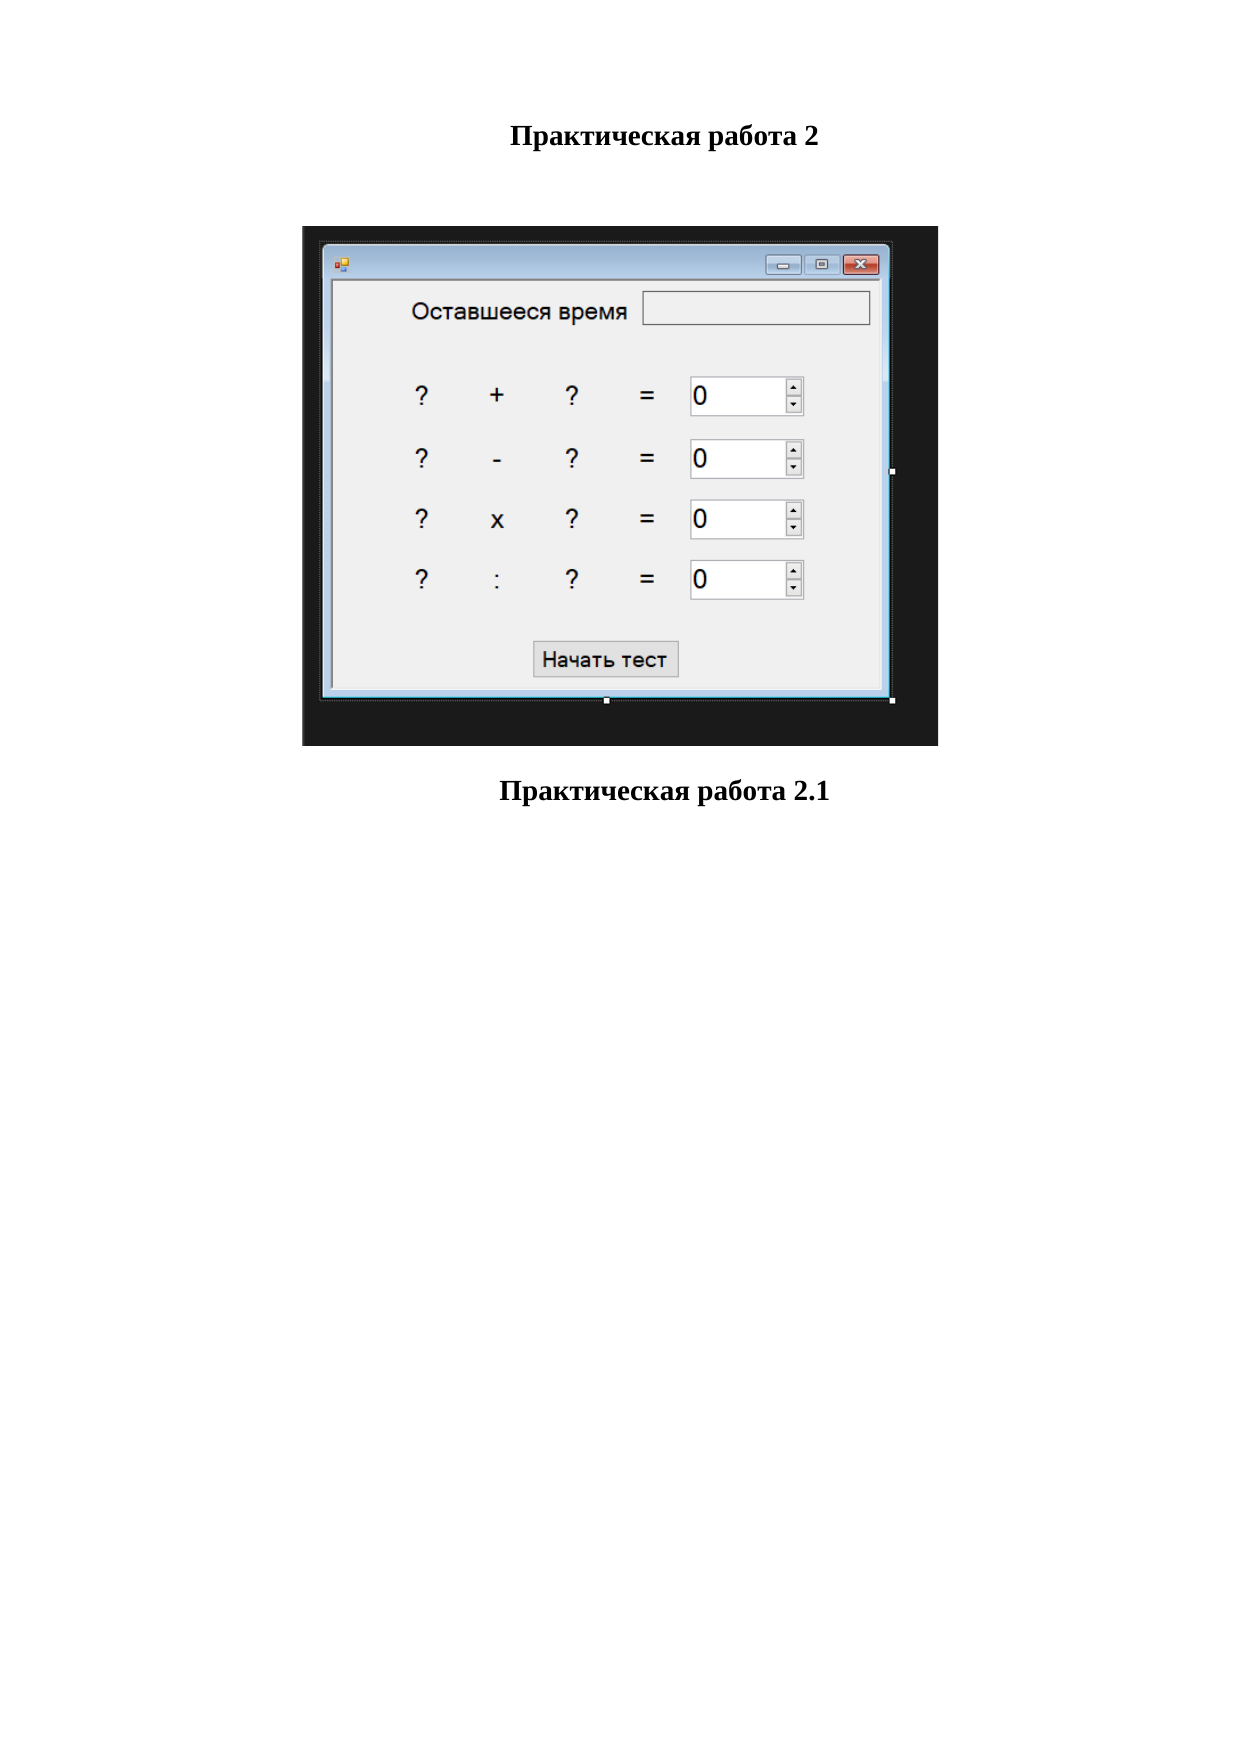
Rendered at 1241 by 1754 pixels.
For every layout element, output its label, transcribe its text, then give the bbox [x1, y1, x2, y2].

text Практическая работа 2 [177, 118, 1152, 152]
picture [302, 226, 939, 746]
